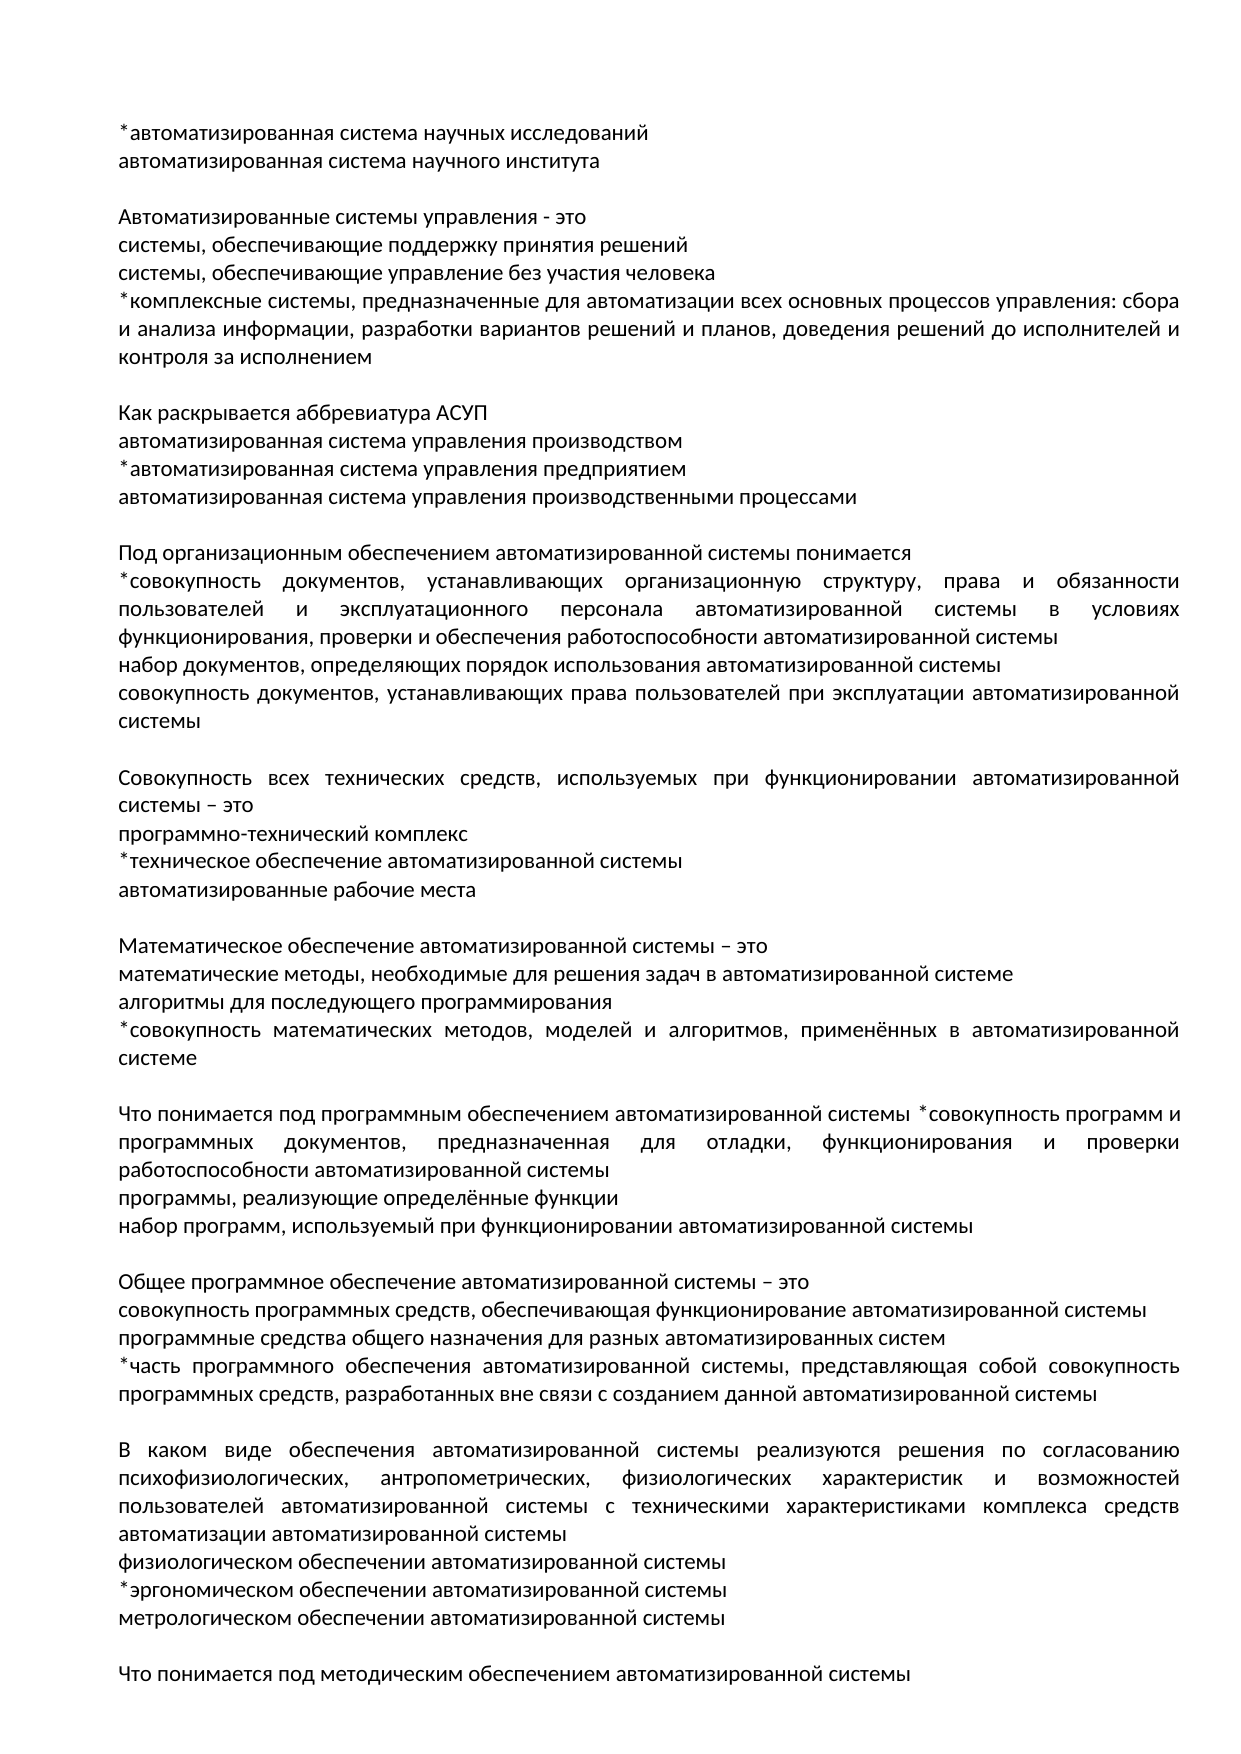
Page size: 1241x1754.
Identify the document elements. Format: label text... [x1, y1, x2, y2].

text Что понимается под методическим обеспечением автоматизированной системы [118, 1659, 1181, 1687]
text Автоматизированные системы управления - это [118, 202, 1181, 230]
text *эргономическом обеспечении автоматизированной системы [118, 1575, 1181, 1603]
text *автоматизированная система управления предприятием [118, 454, 1181, 482]
text программно-технический комплекс [118, 819, 1181, 847]
text автоматизированные рабочие места [118, 875, 1181, 903]
text автоматизированная система научного института [118, 146, 1181, 174]
text системы, обеспечивающие управление без участия человека [118, 258, 1181, 286]
text Как раскрывается аббревиатура АСУП [118, 398, 1181, 426]
text набор документов, определяющих порядок использования автоматизированной системы [118, 651, 1181, 678]
text автоматизированная система управления производством [118, 426, 1181, 454]
text *часть программного обеспечения автоматизированной системы, представляющая собой совокупность программных средств, разработанных вне связи с созданием данной автоматизированной системы [118, 1351, 1181, 1407]
text Общее программное обеспечение автоматизированной системы – это [118, 1267, 1181, 1295]
text *совокупность математических методов, моделей и алгоритмов, применённых в автоматизированной системе [118, 1015, 1181, 1071]
text Совокупность всех технических средств, используемых при функционировании автоматизированной системы – это [118, 763, 1181, 819]
text программы, реализующие определённые функции [118, 1183, 1181, 1211]
text *техническое обеспечение автоматизированной системы [118, 847, 1181, 875]
text Математическое обеспечение автоматизированной системы – это [118, 931, 1181, 959]
text системы, обеспечивающие поддержку принятия решений [118, 230, 1181, 258]
text *комплексные системы, предназначенные для автоматизации всех основных процессов управления: сбора и анализа информации, разработки вариантов решений и планов, доведения решений до исполнителей и контроля за исполнением [118, 286, 1181, 370]
text Под организационным обеспечением автоматизированной системы понимается [118, 538, 1181, 566]
text набор программ, используемый при функционировании автоматизированной системы [118, 1211, 1181, 1239]
text совокупность программных средств, обеспечивающая функционирование автоматизированной системы [118, 1295, 1181, 1323]
text алгоритмы для последующего программирования [118, 987, 1181, 1015]
text *совокупность документов, устанавливающих организационную структуру, права и обязанности пользователей и эксплуатационного персонала автоматизированной системы в условиях функционирования, проверки и обеспечения работоспособности автоматизированной системы [118, 566, 1181, 651]
text программные средства общего назначения для разных автоматизированных систем [118, 1323, 1181, 1351]
text В каком виде обеспечения автоматизированной системы реализуются решения по согласованию психофизиологических, антропометрических, физиологических характеристик и возможностей пользователей автоматизированной системы с техническими характеристиками комплекса средств автоматизации автоматизированной системы [118, 1435, 1181, 1547]
text *автоматизированная система научных исследований [118, 118, 1181, 146]
text Что понимается под программным обеспечением автоматизированной системы *совокупность программ и программных документов, предназначенная для отладки, функционирования и проверки работоспособности автоматизированной системы [118, 1099, 1181, 1183]
text физиологическом обеспечении автоматизированной системы [118, 1547, 1181, 1575]
text метрологическом обеспечении автоматизированной системы [118, 1603, 1181, 1631]
text математические методы, необходимые для решения задач в автоматизированной системе [118, 959, 1181, 987]
text совокупность документов, устанавливающих права пользователей при эксплуатации автоматизированной системы [118, 678, 1181, 734]
text автоматизированная система управления производственными процессами [118, 482, 1181, 510]
